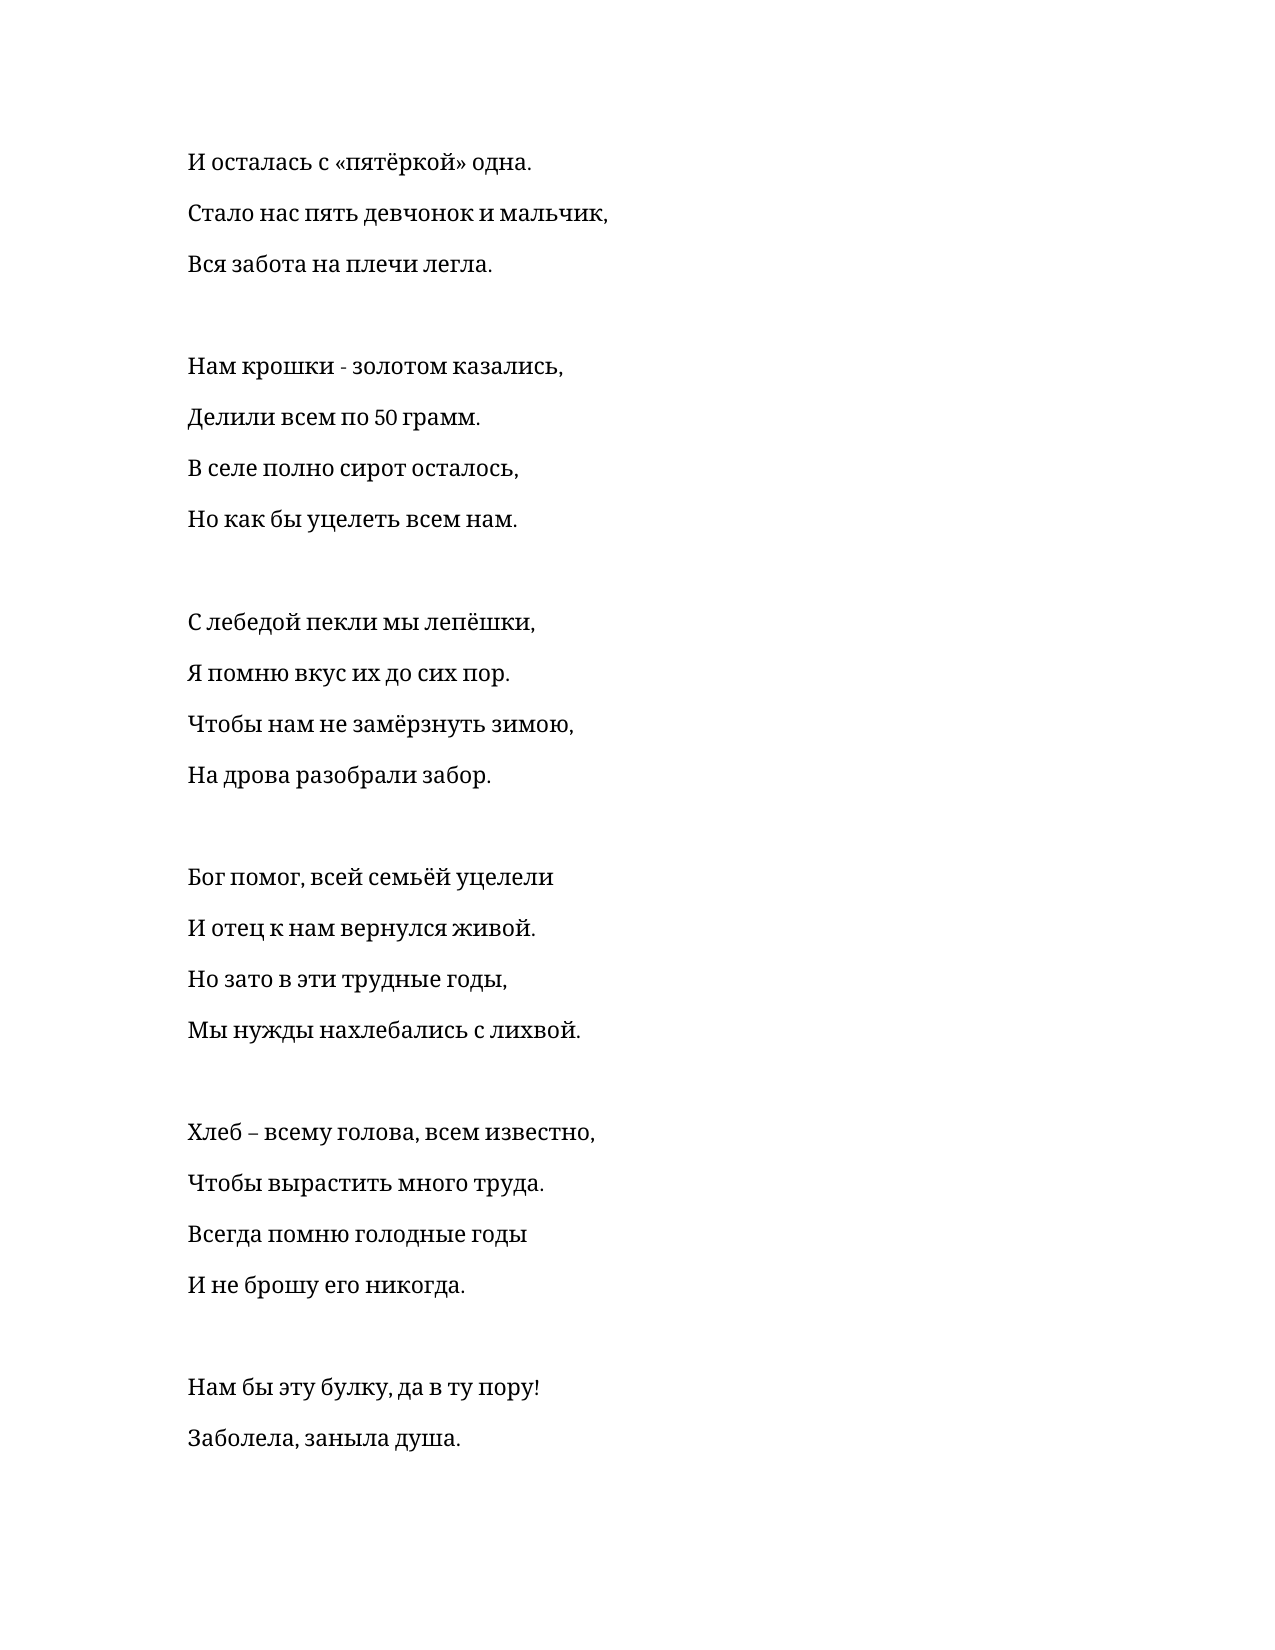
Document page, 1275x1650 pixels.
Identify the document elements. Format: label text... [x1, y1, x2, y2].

text Вся забота на плечи легла. [187, 252, 1087, 278]
text Бог помог, всей семьёй уцелели [187, 864, 1087, 891]
text И отец к нам вернулся живой. [187, 916, 1087, 942]
text Но как бы уцелеть всем нам. [187, 507, 1087, 534]
text Хлеб – всему голова, всем известно, [187, 1120, 1087, 1146]
text Но зато в эти трудные годы, [187, 967, 1087, 993]
text В селе полно сирот осталось, [187, 456, 1087, 483]
text Делили всем по 50 грамм. [187, 405, 1087, 432]
text И не брошу его никогда. [187, 1273, 1087, 1299]
text Заболела, заныла душа. [187, 1426, 1087, 1452]
text Нам крошки - золотом казались, [187, 354, 1087, 381]
text Чтобы вырастить много труда. [187, 1171, 1087, 1197]
text На дрова разобрали забор. [187, 762, 1087, 789]
text Мы нужды нахлебались с лихвой. [187, 1018, 1087, 1044]
text Чтобы нам не замёрзнуть зимою, [187, 711, 1087, 738]
text Всегда помню голодные годы [187, 1222, 1087, 1248]
text С лебедой пекли мы лепёшки, [187, 609, 1087, 636]
text Стало нас пять девчонок и мальчик, [187, 201, 1087, 227]
text Нам бы эту булку, да в ту пору! [187, 1375, 1087, 1401]
text Я помню вкус их до сих пор. [187, 660, 1087, 687]
text И осталась с «пятёркой» одна. [187, 150, 1087, 176]
